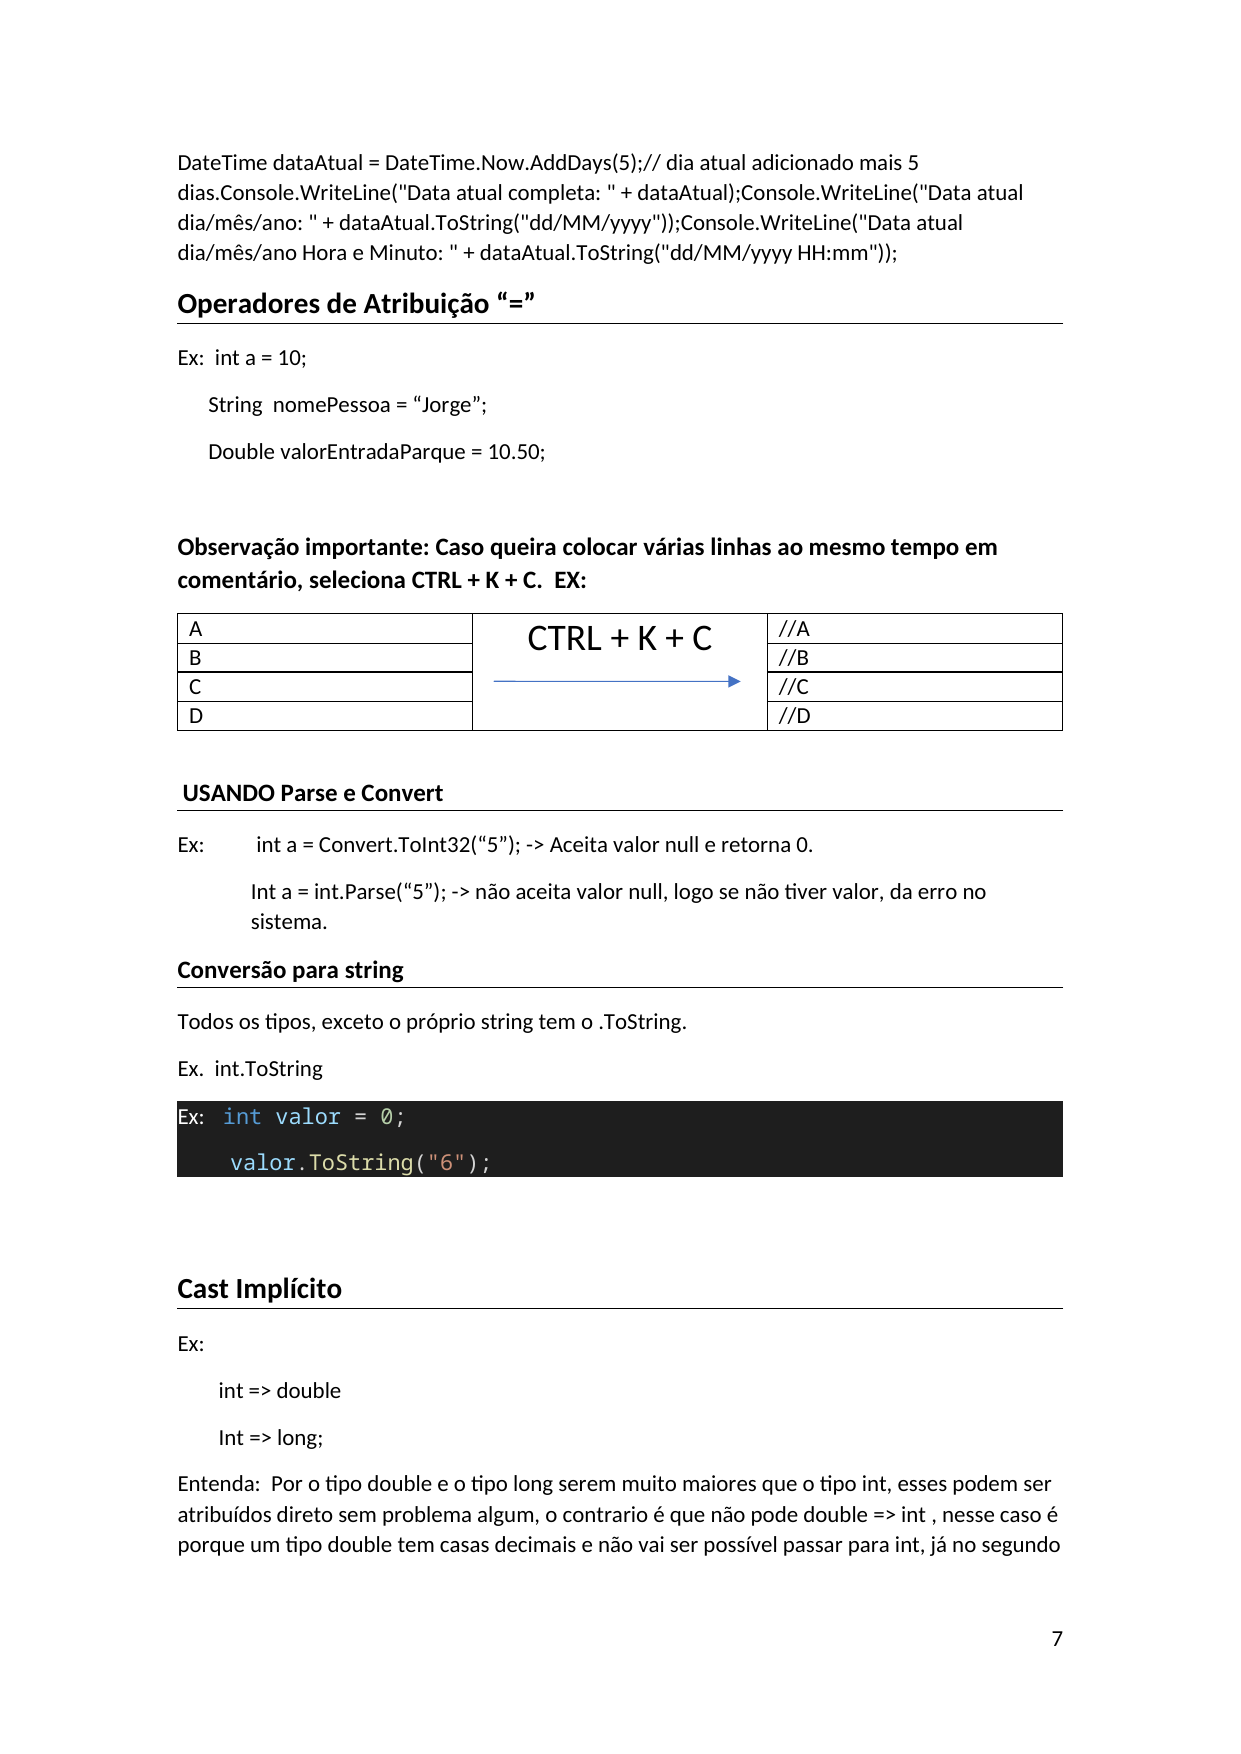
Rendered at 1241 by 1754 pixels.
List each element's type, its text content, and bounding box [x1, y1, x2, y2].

table_header //A [768, 614, 1062, 642]
text Ex. int.ToString [177, 1054, 1063, 1082]
table_cell //B [768, 644, 1062, 671]
table_header CTRL + K + C [473, 614, 767, 729]
text Cast Implícito [177, 1271, 1063, 1308]
table_cell D [178, 702, 472, 729]
table_cell B [178, 644, 472, 671]
text int => double [177, 1376, 1063, 1404]
text String nomePessoa = “Jorge”; [177, 390, 1063, 418]
table_header A [178, 614, 472, 642]
text USANDO Parse e Convert [177, 777, 1063, 810]
text DateTime dataAtual = DateTime.Now.AddDays(5);// dia atual adicionado mais 5 dias.Console.WriteLine("Data atual completa: " + dataAtual);Console.WriteLine("Data atual dia/mês/ano: " + dataAtual.ToString("dd/MM/yyyy"));Console.WriteLine("Data atual dia/mês/ano Hora e Minuto: " + dataAtual.ToString("dd/MM/yyyy HH:mm")); [177, 148, 1063, 266]
table_cell //D [768, 702, 1062, 729]
text Operadores de Atribuição “=” [177, 285, 1063, 323]
text Double valorEntradaParque = 10.50; [177, 437, 1063, 465]
text valor.ToString("6"); [177, 1147, 1063, 1177]
text Conversão para string [177, 954, 1063, 987]
text Observação importante: Caso queira colocar várias linhas ao mesmo tempo em comentário, seleciona CTRL + K + C. EX: [177, 531, 1063, 594]
text Ex: int a = Convert.ToInt32(“5”); -> Aceita valor null e retorna 0. [177, 830, 1063, 858]
text Ex: int a = 10; [177, 343, 1063, 371]
text Ex: [177, 1329, 1063, 1357]
text Int a = int.Parse(“5”); -> não aceita valor null, logo se não tiver valor, da erro no sistema. [251, 877, 1063, 935]
text Ex: int valor = 0; [177, 1101, 1063, 1130]
text Int => long; [177, 1423, 1063, 1451]
text Todos os tipos, exceto o próprio string tem o .ToString. [177, 1007, 1063, 1035]
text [177, 1469, 1063, 1558]
table_cell //C [768, 673, 1062, 701]
table_cell C [178, 673, 472, 701]
